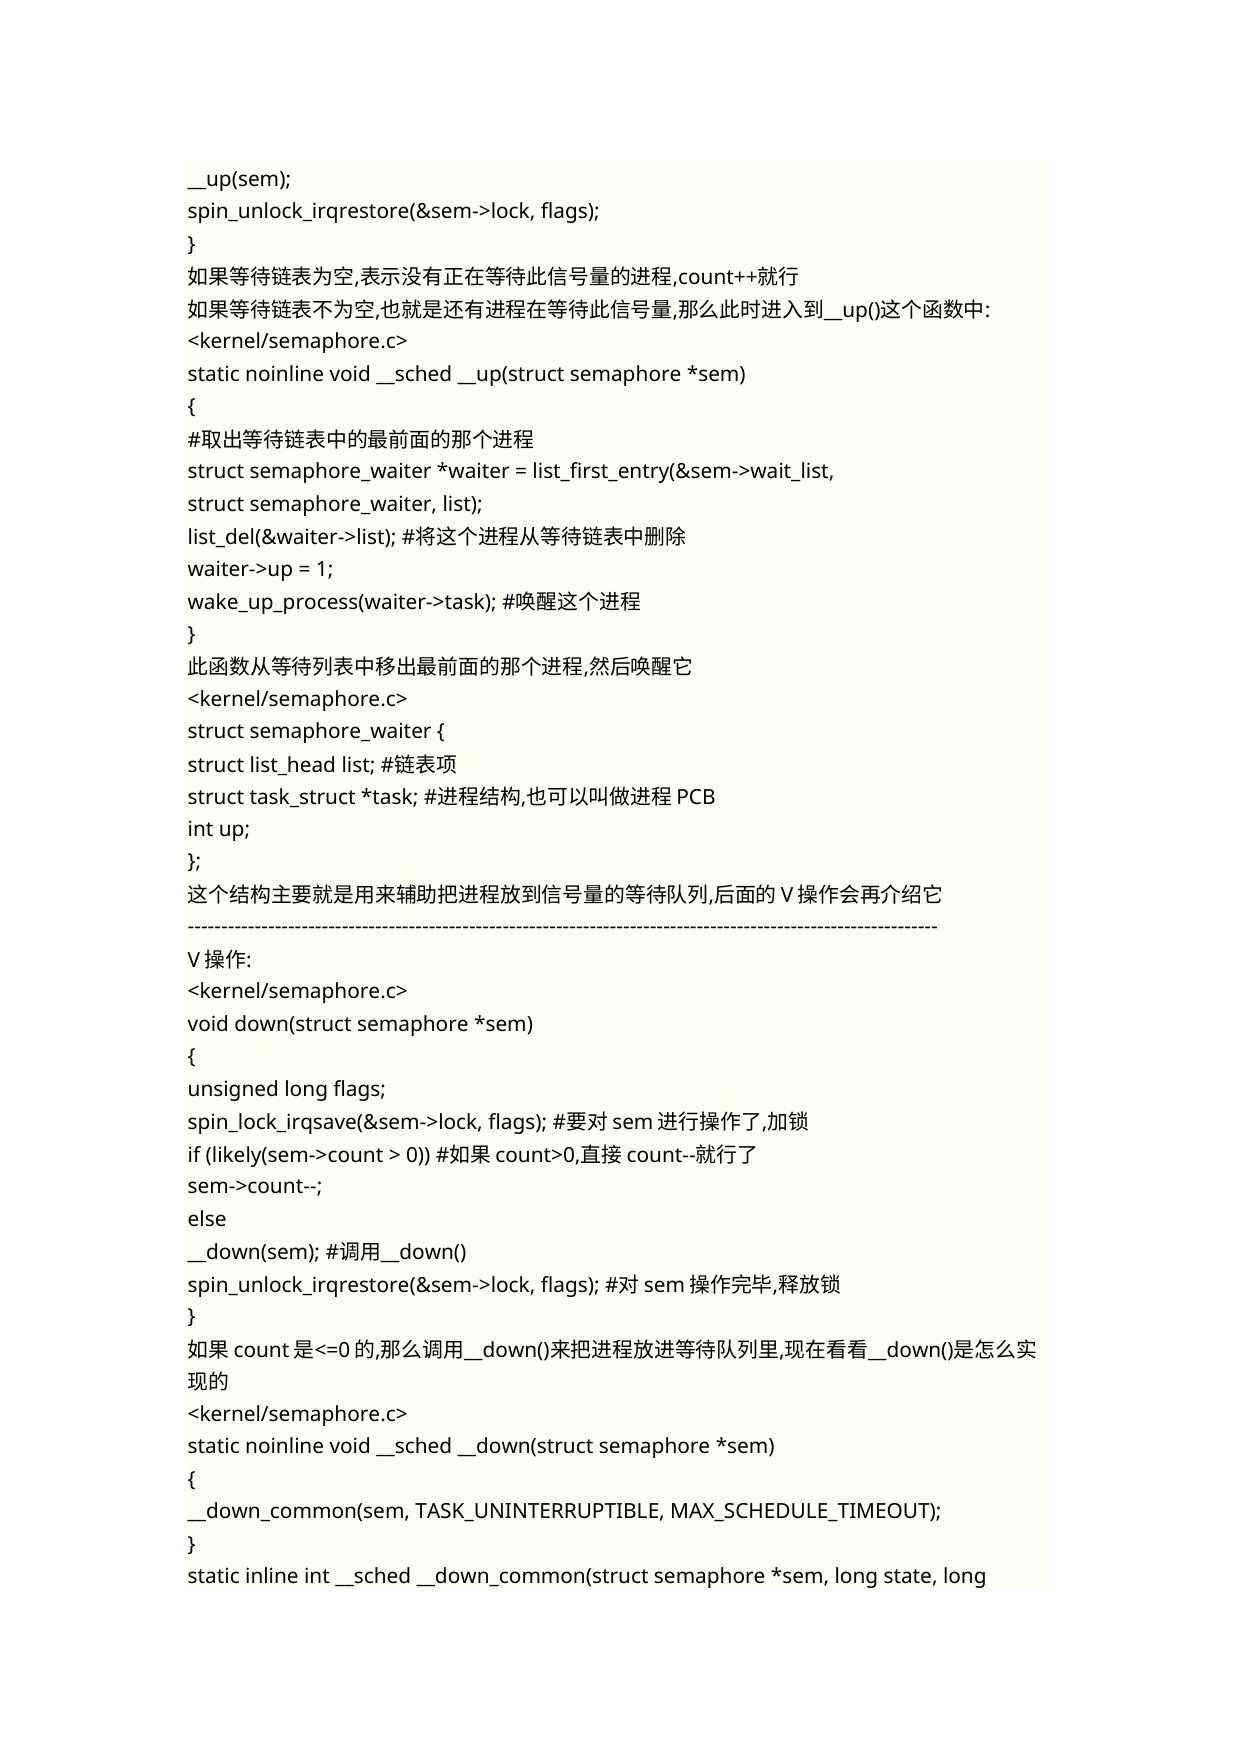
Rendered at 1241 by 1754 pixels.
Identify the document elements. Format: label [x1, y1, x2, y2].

text [187, 162, 1053, 1592]
